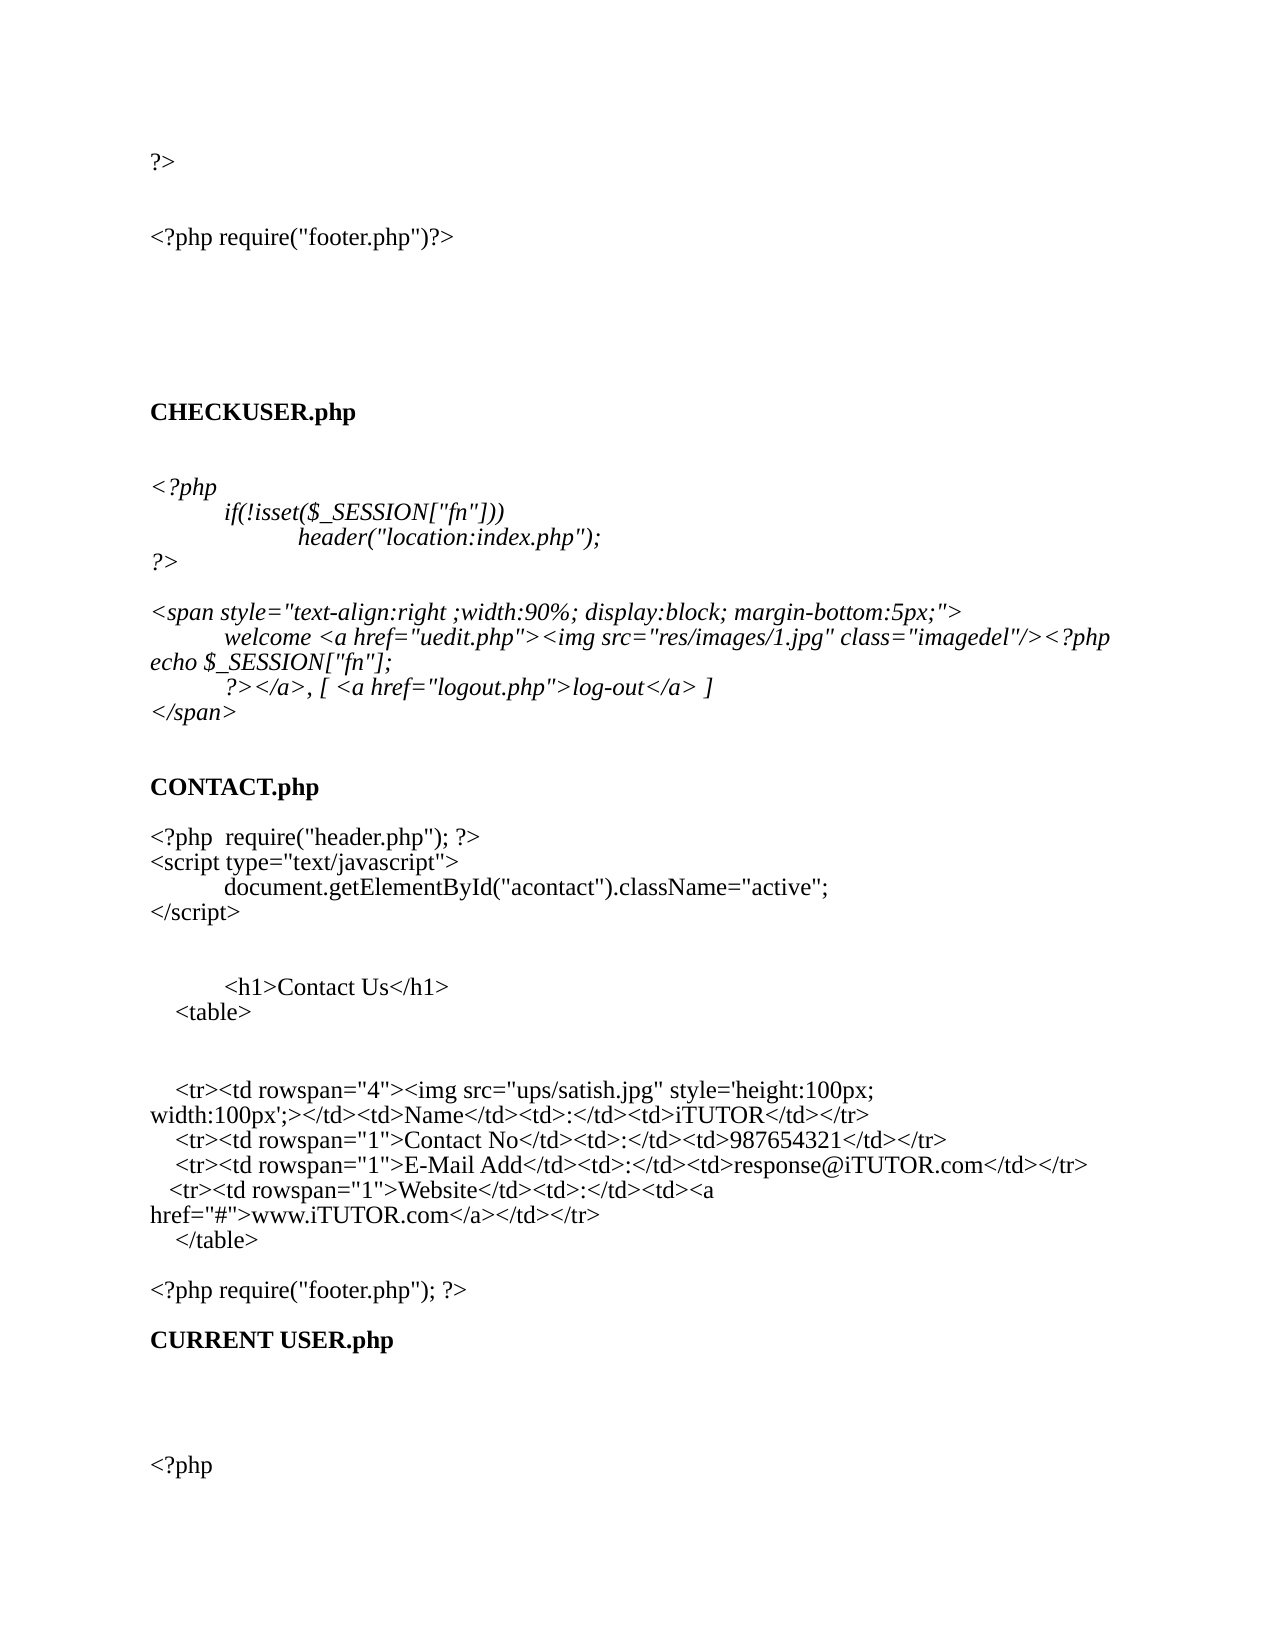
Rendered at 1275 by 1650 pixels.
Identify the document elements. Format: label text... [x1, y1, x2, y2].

text CHECKUSER.php [150, 400, 1125, 425]
text <?php require("footer.php")?> [150, 225, 1125, 250]
text ?> [150, 150, 1125, 175]
text <span style="text-align:right ;width:90%; display:block; margin-bottom:5px;"> [150, 600, 1125, 625]
text CURRENT USER.php [150, 1328, 1125, 1353]
text <?php require("footer.php"); ?> [150, 1278, 1125, 1303]
text CONTACT.php [150, 775, 1125, 800]
text <tr><td rowspan="1">E-Mail Add</td><td>:</td><td>response@iTUTOR.com</td></tr> [150, 1153, 1125, 1178]
text </script> [150, 900, 1125, 925]
text <?php [150, 1453, 1125, 1478]
text <?php [150, 475, 1125, 500]
text <tr><td rowspan="1">Website</td><td>:</td><td><a href="#">www.iTUTOR.com</a></td></tr> [150, 1178, 1125, 1228]
text header("location:index.php"); [150, 525, 1125, 550]
text if(!isset($_SESSION["fn"])) [150, 500, 1125, 525]
text <h1>Contact Us</h1> [150, 975, 1125, 1000]
text <?php require("header.php"); ?> [150, 825, 1125, 850]
text <table> [150, 1000, 1125, 1025]
text <tr><td rowspan="4"><img src="ups/satish.jpg" style='height:100px; width:100px';></td><td>Name</td><td>:</td><td>iTUTOR</td></tr> [150, 1078, 1125, 1128]
text document.getElementById("acontact").className="active"; [150, 875, 1125, 900]
text welcome <a href="uedit.php"><img src="res/images/1.jpg" class="imagedel"/><?php echo $_SESSION["fn"]; [150, 625, 1125, 675]
text <script type="text/javascript"> [150, 850, 1125, 875]
text </span> [150, 700, 1125, 725]
text <tr><td rowspan="1">Contact No</td><td>:</td><td>987654321</td></tr> [150, 1128, 1125, 1153]
text ?> [150, 550, 1125, 575]
text ?></a>, [ <a href="logout.php">log-out</a> ] [150, 675, 1125, 700]
text </table> [150, 1228, 1125, 1253]
